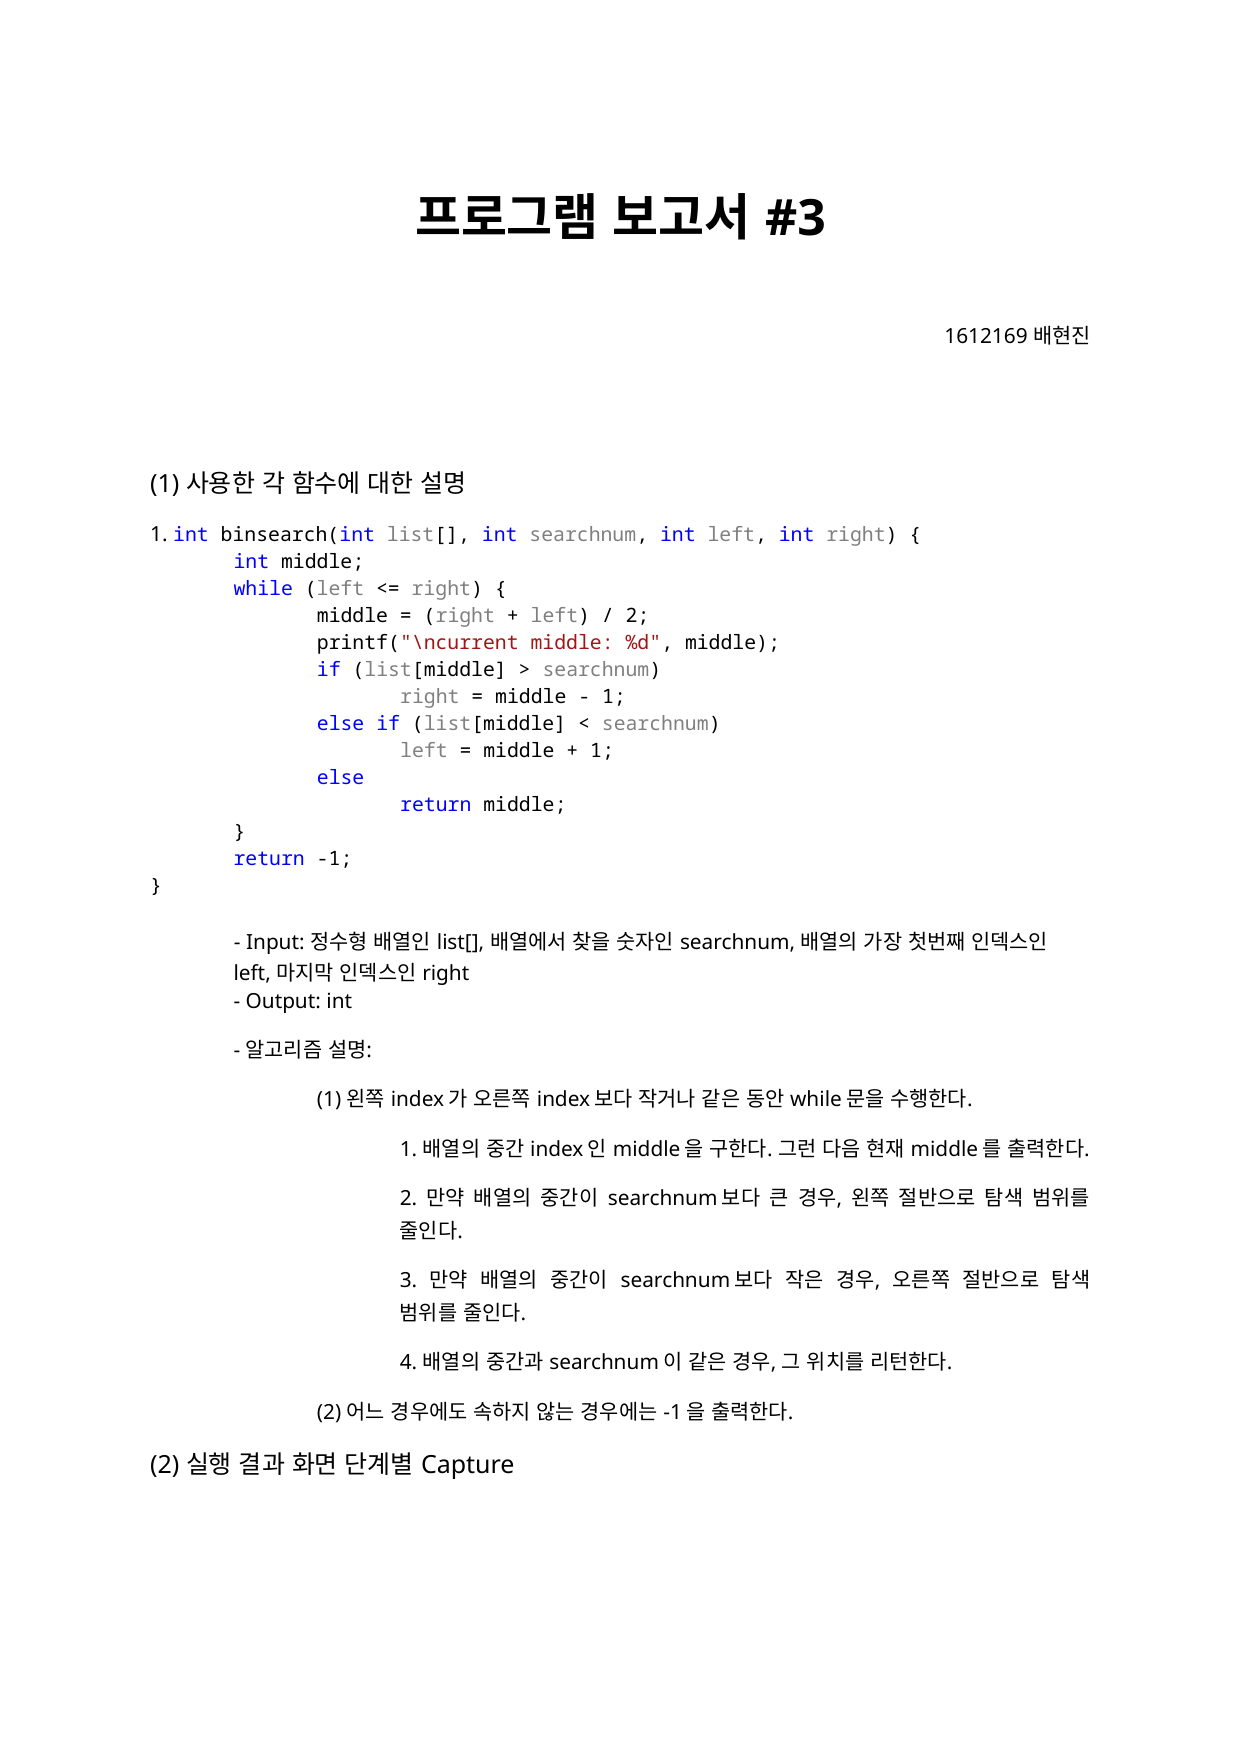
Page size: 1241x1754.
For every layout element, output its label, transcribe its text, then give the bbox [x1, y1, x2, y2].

text - Input: 정수형 배열인 list[], 배열에서 찾을 숫자인 searchnum, 배열의 가장 첫번째 인덱스인 left, 마지막 인덱스인 right [233, 925, 1090, 986]
text (1) 사용한 각 함수에 대한 설명 [150, 463, 1090, 500]
text } [150, 817, 1090, 844]
text 1. 배열의 중간 index인 middle을 구한다. 그런 다음 현재 middle를 출력한다. [399, 1132, 1090, 1162]
text return -1; [150, 844, 1090, 871]
text left = middle + 1; [150, 737, 1090, 763]
text if (list[middle] > searchnum) [150, 656, 1090, 683]
text (2) 실행 결과 화면 단계별 Capture [150, 1444, 1090, 1481]
text return middle; [150, 791, 1090, 817]
text (2) 어느 경우에도 속하지 않는 경우에는 -1을 출력한다. [150, 1395, 1090, 1425]
text else [150, 763, 1090, 791]
text 프로그램 보고서 #3 [150, 177, 1090, 250]
text 1612169 배현진 [150, 319, 1090, 350]
text printf("\ncurrent middle: %d", middle); [150, 629, 1090, 656]
text - Output: int [150, 986, 1090, 1014]
text middle = (right + left) / 2; [150, 602, 1090, 629]
text (1) 왼쪽 index가 오른쪽 index보다 작거나 같은 동안 while문을 수행한다. [150, 1083, 1090, 1113]
text - 알고리즘 설명: [150, 1033, 1090, 1064]
text 2. 만약 배열의 중간이 searchnum보다 큰 경우, 왼쪽 절반으로 탐색 범위를 줄인다. [399, 1181, 1090, 1244]
text 1. int binsearch(int list[], int searchnum, int left, int right) { [150, 519, 1090, 548]
text right = middle - 1; [150, 683, 1090, 709]
text else if (list[middle] < searchnum) [150, 709, 1090, 737]
text while (left <= right) { [150, 575, 1090, 602]
text 4. 배열의 중간과 searchnum이 같은 경우, 그 위치를 리턴한다. [399, 1346, 1090, 1376]
text 3. 만약 배열의 중간이 searchnum보다 작은 경우, 오른쪽 절반으로 탐색 범위를 줄인다. [399, 1263, 1090, 1327]
text int middle; [150, 548, 1090, 575]
text } [150, 871, 1090, 898]
